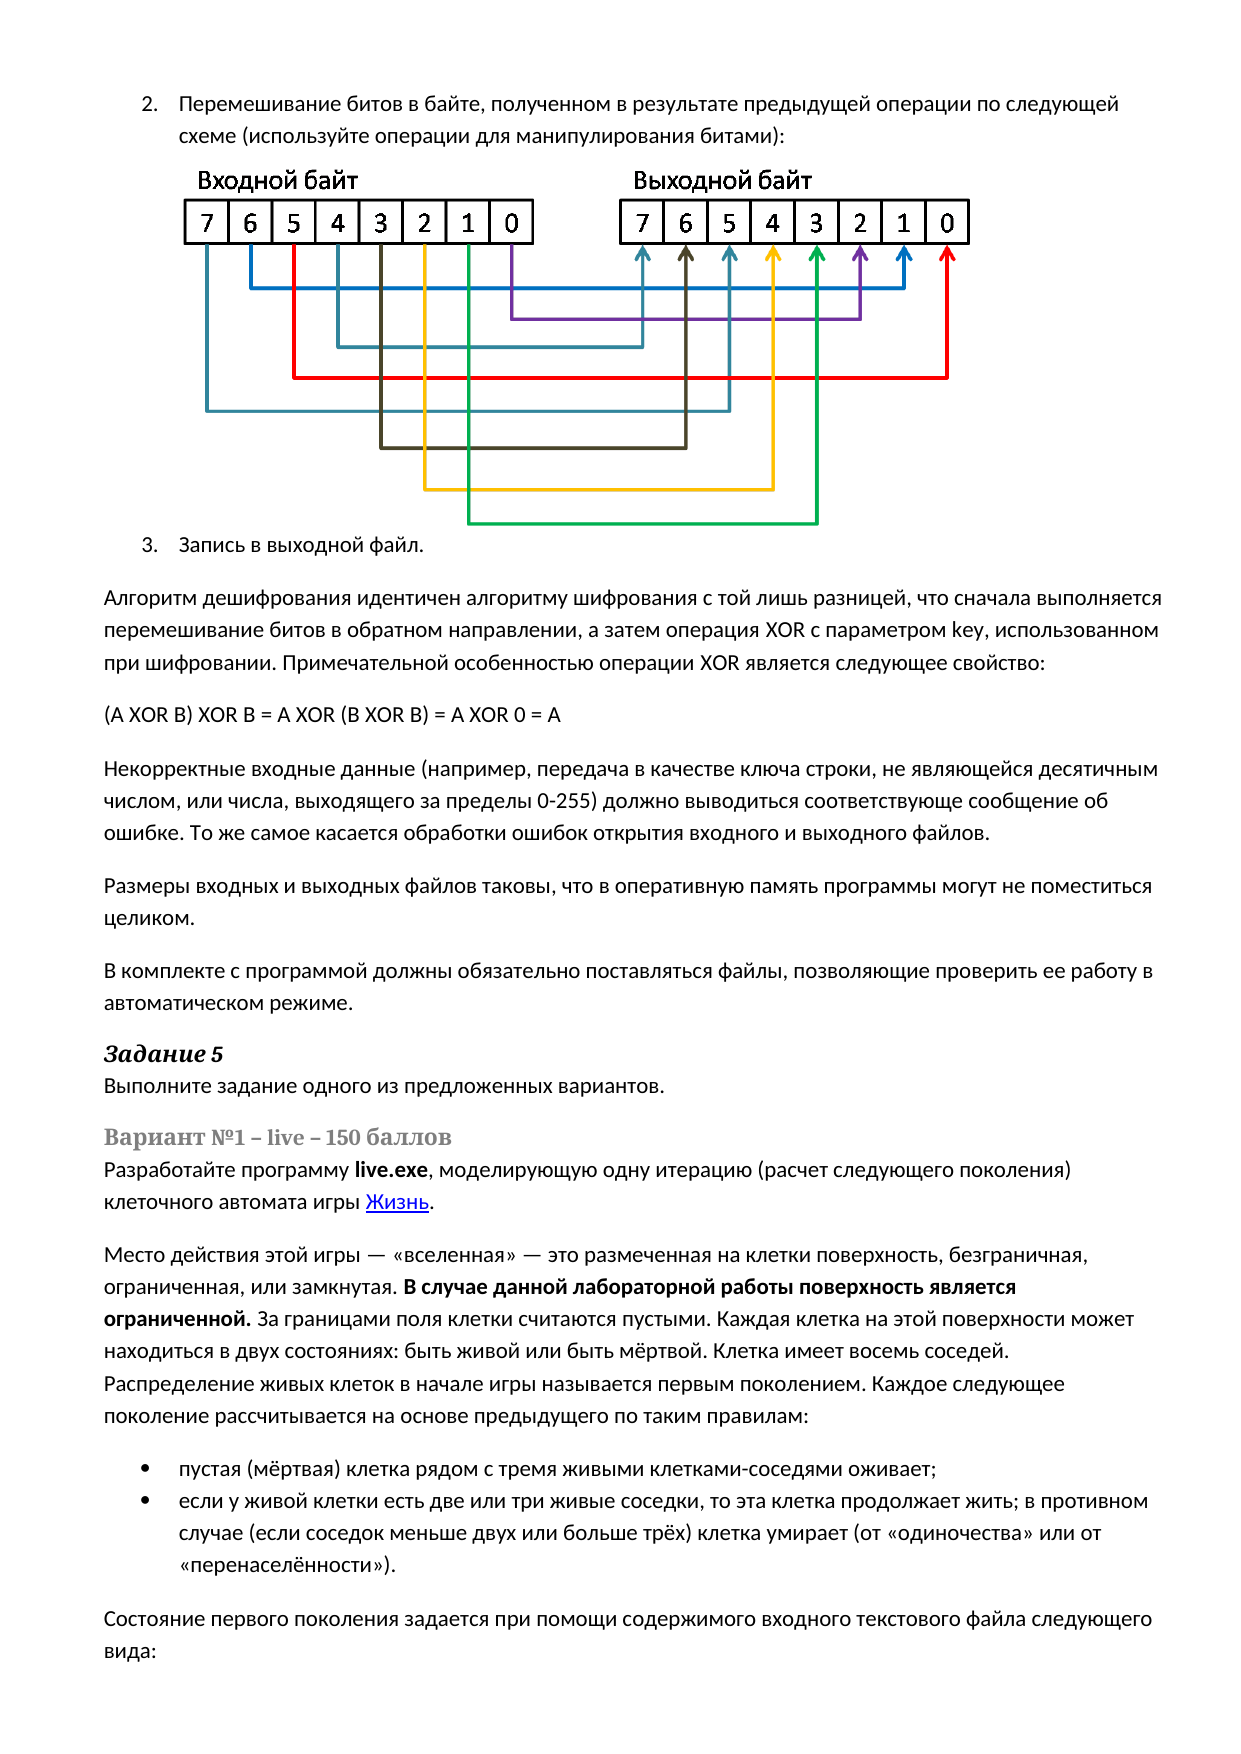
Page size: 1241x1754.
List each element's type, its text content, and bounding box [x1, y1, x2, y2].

list пустая (мёртвая) клетка рядом с тремя живыми клетками-соседями оживает; [141, 1454, 1167, 1482]
text Состояние первого поколения задается при помощи содержимого входного текстового файла следующего вида: [103, 1604, 1167, 1664]
picture [178, 153, 971, 526]
list Запись в выходной файл. [141, 530, 1167, 558]
text Некорректные входные данные (например, передача в качестве ключа строки, не являющейся десятичным числом, или числа, выходящего за пределы 0-255) должно выводиться соответствующе сообщение об ошибке. То же самое касается обработки ошибок открытия входного и выходного файлов. [103, 754, 1167, 846]
text Алгоритм дешифрования идентичен алгоритму шифрования с той лишь разницей, что сначала выполняется перемешивание битов в обратном направлении, а затем операция XOR с параметром key, использованном при шифровании. Примечательной особенностью операции XOR является следующее свойство: [103, 583, 1167, 676]
text В комплекте с программой должны обязательно поставляться файлы, позволяющие проверить ее работу в автоматическом режиме. [103, 956, 1167, 1016]
text Выполните задание одного из предложенных вариантов. [103, 1072, 1167, 1100]
subtitle Вариант №1 – live – 150 баллов [103, 1125, 1167, 1151]
list если у живой клетки есть две или три живые соседки, то эта клетка продолжает жить; в противном случае (если соседок меньше двух или больше трёх) клетка умирает (от «одиночества» или от «перенаселённости»). [141, 1486, 1167, 1579]
text Размеры входных и выходных файлов таковы, что в оперативную память программы могут не поместиться целиком. [103, 871, 1167, 931]
text (A XOR B) XOR B = A XOR (B XOR B) = A XOR 0 = A [103, 701, 1167, 729]
text Место действия этой игры — «вселенная» — это размеченная на клетки поверхность, безграничная, ограниченная, или замкнутая. В случае данной лабораторной работы поверхность является ограниченной. За границами поля клетки считаются пустыми. Каждая клетка на этой поверхности может находиться в двух состояниях: быть живой или быть мёртвой. Клетка имеет восемь соседей. Распределение живых клеток в начале игры называется первым поколением. Каждое следующее поколение рассчитывается на основе предыдущего по таким правилам: [103, 1240, 1167, 1429]
text Разработайте программу live.exe, моделирующую одну итерацию (расчет следующего поколения) клеточного автомата игры Жизнь. [103, 1155, 1167, 1215]
subtitle Задание 5 [103, 1041, 1167, 1068]
